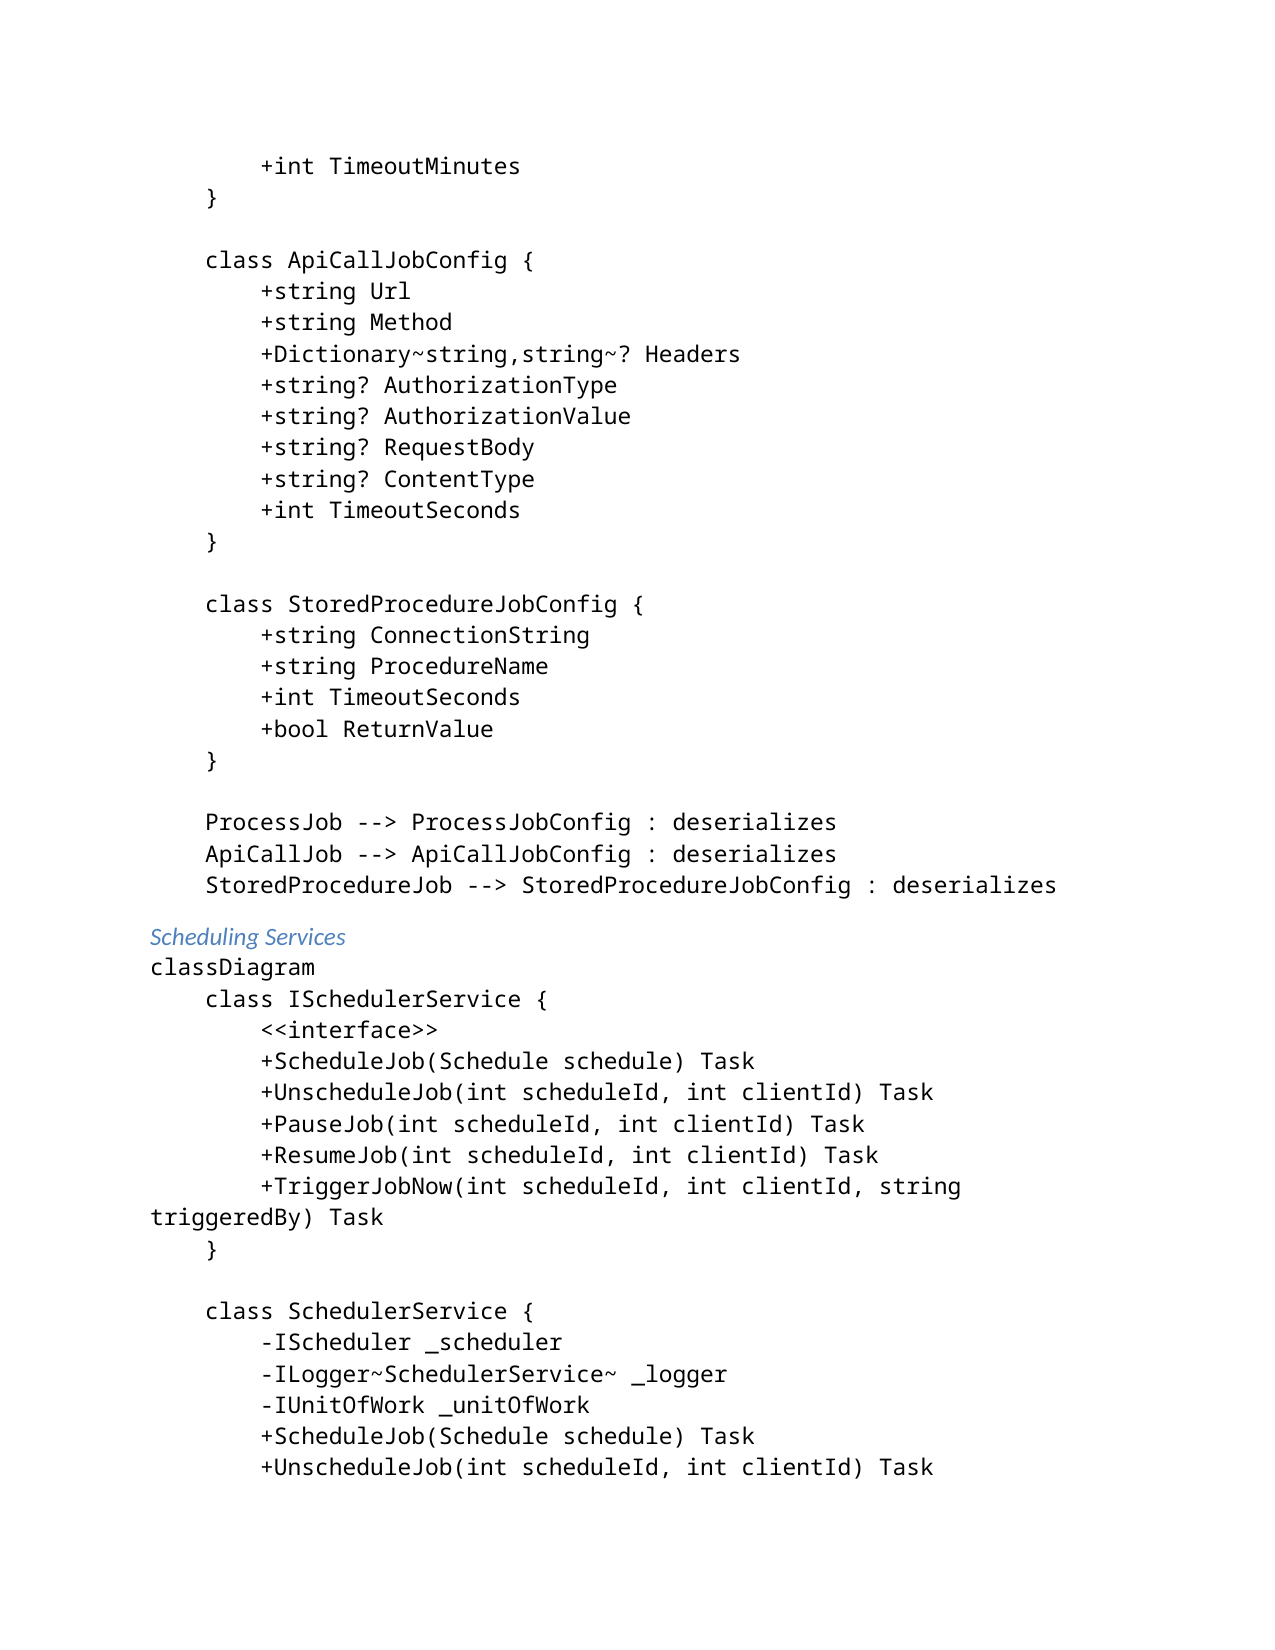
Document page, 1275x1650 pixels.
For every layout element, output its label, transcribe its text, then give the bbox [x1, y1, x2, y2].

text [150, 951, 1125, 1483]
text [150, 150, 1125, 900]
subtitle Scheduling Services [150, 921, 1125, 951]
